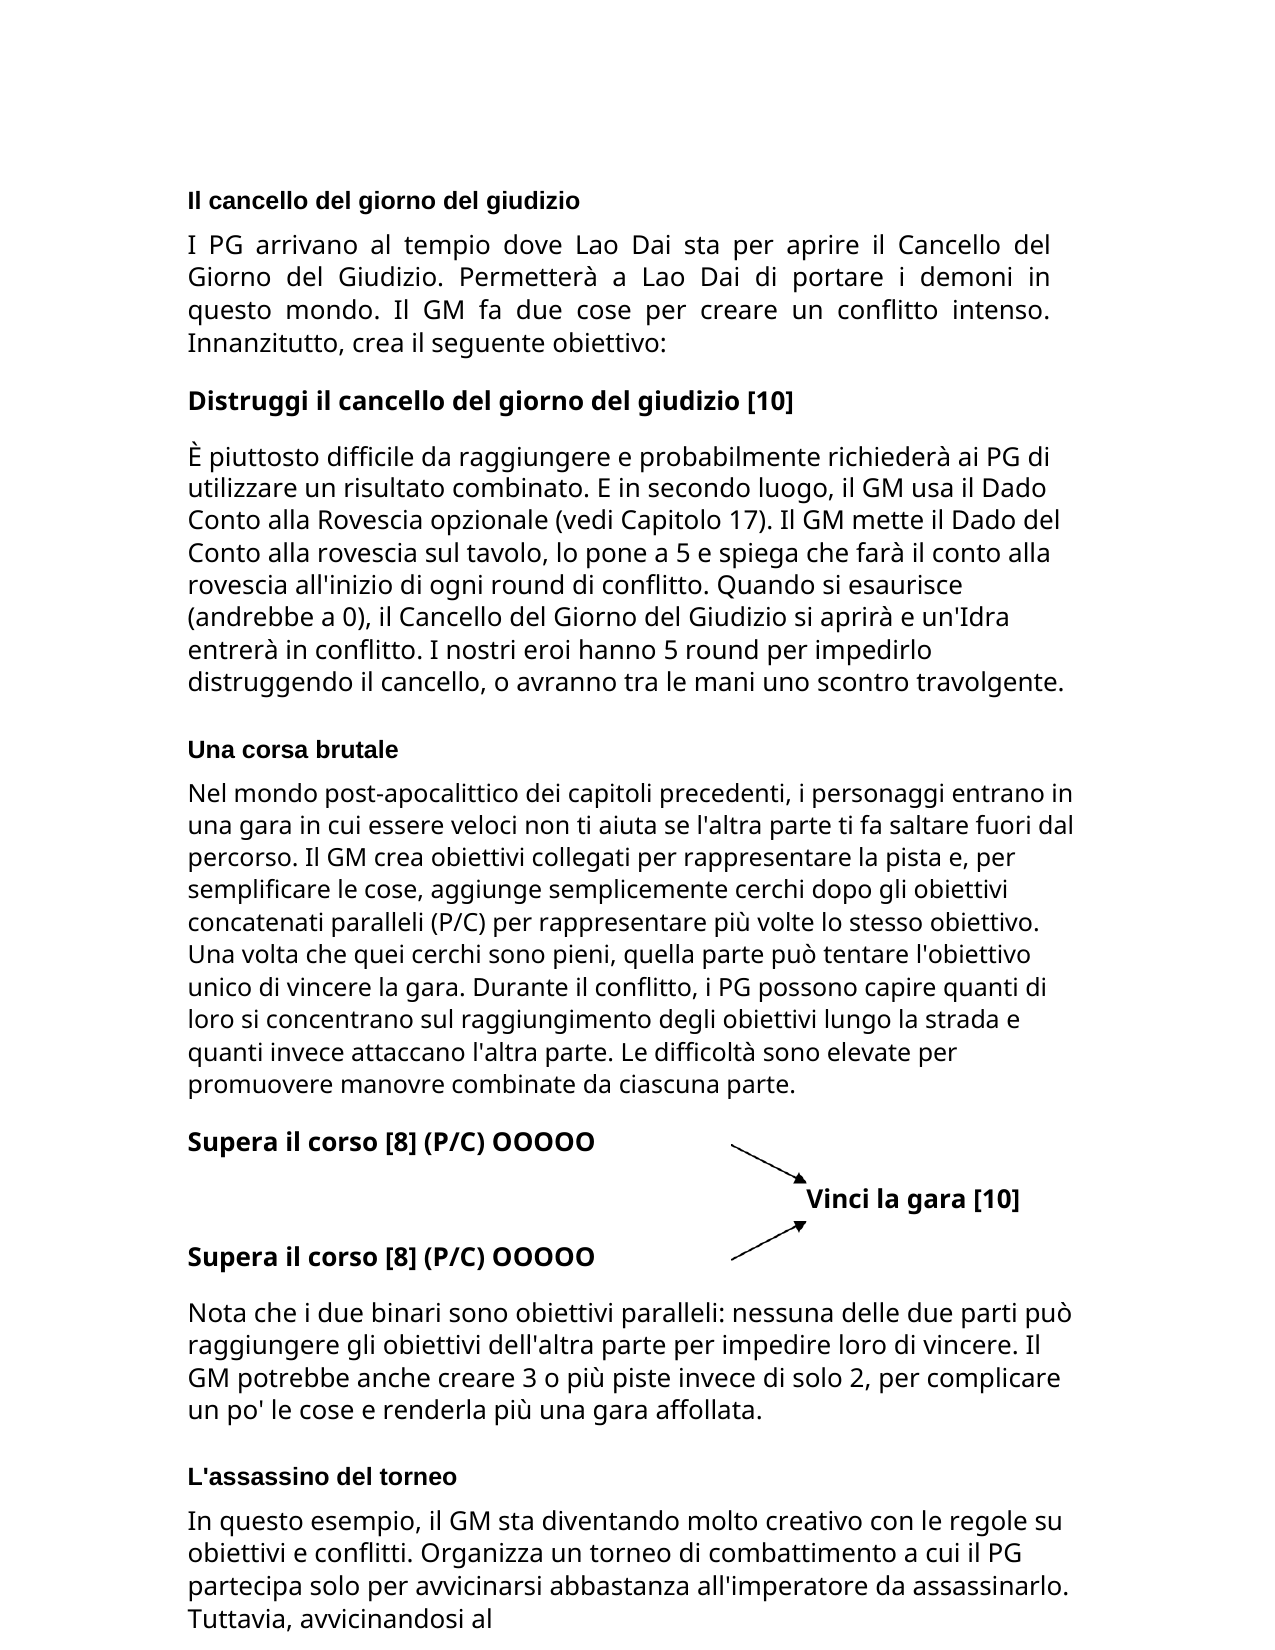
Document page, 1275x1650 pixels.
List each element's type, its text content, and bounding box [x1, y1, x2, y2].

text Nota che i due binari sono obiettivi paralleli: nessuna delle due parti può raggiungere gli obiettivi dell'altra parte per impedire loro di vincere. Il GM potrebbe anche creare 3 o più piste invece di solo 2, per complicare un po' le cose e renderla più una gara affollata. [187, 1297, 1075, 1427]
text Supera il corso [8] (P/C) OOOOO [187, 1238, 1125, 1274]
text Il cancello del giorno del giudizio [187, 186, 1125, 214]
text È piuttosto difficile da raggiungere e probabilmente richiederà ai PG di utilizzare un risultato combinato. E in secondo luogo, il GM usa il Dado Conto alla Rovescia opzionale (vedi Capitolo 17). Il GM mette il Dado del Conto alla rovescia sul tavolo, lo pone a 5 e spiega che farà il conto alla rovescia all'inizio di ogni round di conflitto. Quando si esaurisce (andrebbe a 0), il Cancello del Giorno del Giudizio si aprirà e un'Idra entrerà in conflitto. I nostri eroi hanno 5 round per impedirlo distruggendo il cancello, o avranno tra le mani uno scontro travolgente. [187, 440, 1085, 699]
text In questo esempio, il GM sta diventando molto creativo con le regole su obiettivi e conflitti. Organizza un torneo di combattimento a cui il PG partecipa solo per avvicinarsi abbastanza all'imperatore da assassinarlo. Tuttavia, avvicinandosi al [187, 1504, 1075, 1637]
text Distruggi il cancello del giorno del giudizio [10] [187, 382, 1125, 418]
text Supera il corso [8] (P/C) OOOOO [187, 1123, 1125, 1159]
text Vinci la gara [10] [806, 1181, 1125, 1217]
text Nel mondo post-apocalittico dei capitoli precedenti, i personaggi entrano in una gara in cui essere veloci non ti aiuta se l'altra parte ti fa saltare fuori dal percorso. Il GM crea obiettivi collegati per rappresentare la pista e, per semplificare le cose, aggiunge semplicemente cerchi dopo gli obiettivi concatenati paralleli (P/C) per rappresentare più volte lo stesso obiettivo. Una volta che quei cerchi sono pieni, quella parte può tentare l'obiettivo unico di vincere la gara. Durante il conflitto, i PG possono capire quanti di loro si concentrano sul raggiungimento degli obiettivi lungo la strada e quanti invece attaccano l'altra parte. Le difficoltà sono elevate per promuovere manovre combinate da ciascuna parte. [187, 777, 1083, 1101]
text L'assassino del torneo [187, 1462, 1125, 1491]
picture [730, 1159, 807, 1184]
text Una corsa brutale [187, 735, 1125, 763]
text I PG arrivano al tempio dove Lao Dai sta per aprire il Cancello del Giorno del Giudizio. Permetterà a Lao Dai di portare i demoni in questo mondo. Il GM fa due cose per creare un conflitto intenso. Innanzitutto, crea il seguente obiettivo: [187, 228, 1052, 360]
picture [730, 1221, 807, 1238]
